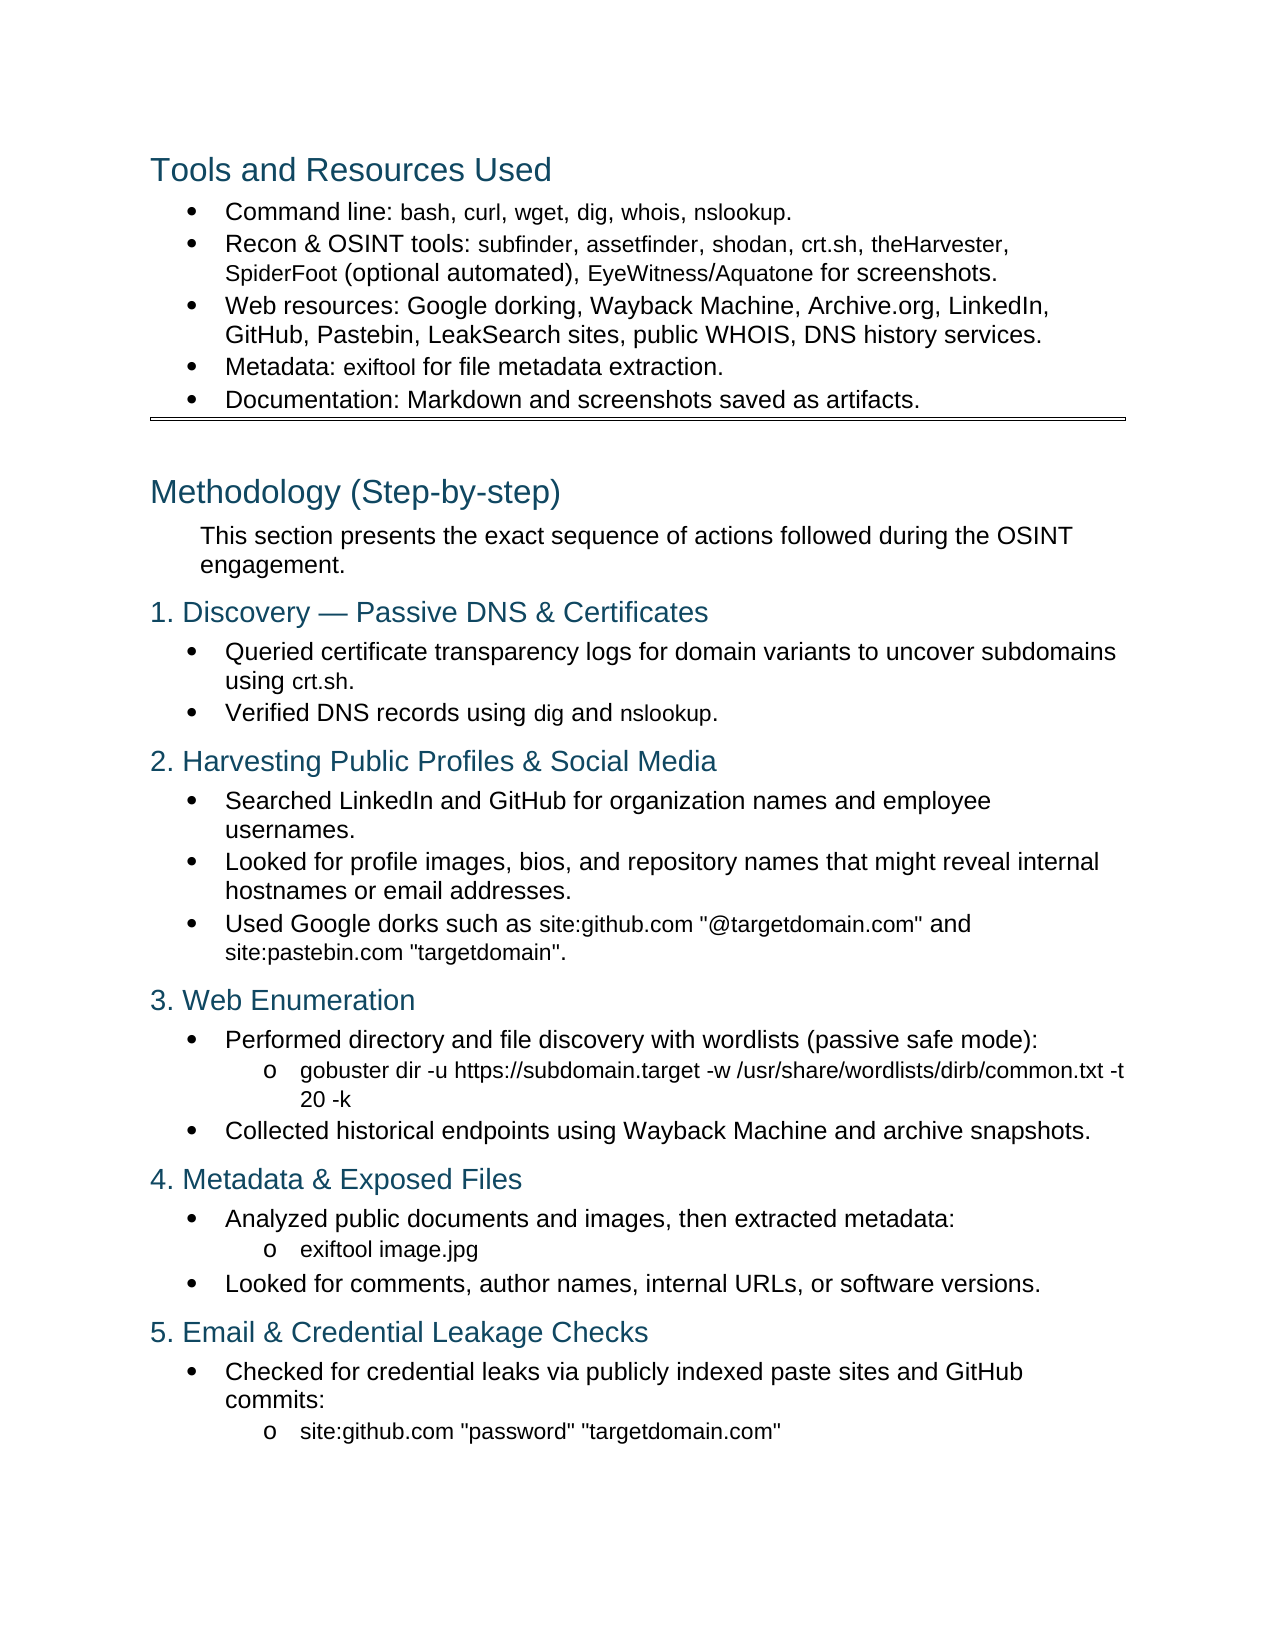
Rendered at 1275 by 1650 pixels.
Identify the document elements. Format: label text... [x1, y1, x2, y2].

subtitle 5. Email & Credential Leakage Checks [150, 1314, 1125, 1348]
list Checked for credential leaks via publicly indexed paste sites and GitHub commits: [187, 1356, 1125, 1414]
list Looked for profile images, bios, and repository names that might reveal internal hostnames or email addresses. [187, 847, 1125, 905]
list Recon & OSINT tools: subfinder, assetfinder, shodan, crt.sh, theHarvester, SpiderFoot (optional automated), EyeWitness/Aquatone for screenshots. [187, 229, 1125, 287]
list exiftool image.jpg [262, 1236, 1125, 1265]
list Documentation: Markdown and screenshots saved as artifacts. [187, 385, 1125, 413]
subtitle 3. Web Enumeration [150, 983, 1125, 1016]
list Web resources: Google dorking, Wayback Machine, Archive.org, LinkedIn, GitHub, Pastebin, LeakSearch sites, public WHOIS, DNS history services. [187, 291, 1125, 348]
text This section presents the exact sequence of actions followed during the OSINT engagement. [200, 521, 1075, 578]
subtitle Methodology (Step-by-step) [150, 472, 1125, 511]
list Collected historical endpoints using Wayback Machine and archive snapshots. [187, 1116, 1125, 1145]
subtitle 2. Harvesting Public Profiles & Social Media [150, 744, 1125, 777]
list Queried certificate transparency logs for domain variants to uncover subdomains using crt.sh. [187, 637, 1125, 695]
list Verified DNS records using dig and nslookup. [187, 698, 1125, 727]
list Performed directory and file discovery with wordlists (passive safe mode): [187, 1025, 1125, 1053]
list Analyzed public documents and images, then extracted metadata: [187, 1204, 1125, 1233]
list site:github.com "password" "targetdomain.com" [262, 1418, 1125, 1447]
list Metadata: exiftool for file metadata extraction. [187, 352, 1125, 381]
subtitle 1. Discovery — Passive DNS & Certificates [150, 595, 1125, 629]
subtitle Tools and Resources Used [150, 150, 1125, 188]
subtitle 4. Metadata & Exposed Files [150, 1162, 1125, 1195]
list Used Google dorks such as site:github.com "@targetdomain.com" and site:pastebin.com "targetdomain". [187, 908, 1125, 966]
list Command line: bash, curl, wget, dig, whois, nslookup. [187, 197, 1125, 226]
list Looked for comments, author names, internal URLs, or software versions. [187, 1269, 1125, 1298]
list Searched LinkedIn and GitHub for organization names and employee usernames. [187, 786, 1125, 843]
list gobuster dir -u https://subdomain.target -w /usr/share/wordlists/dirb/common.txt -t 20 -k [262, 1057, 1125, 1113]
